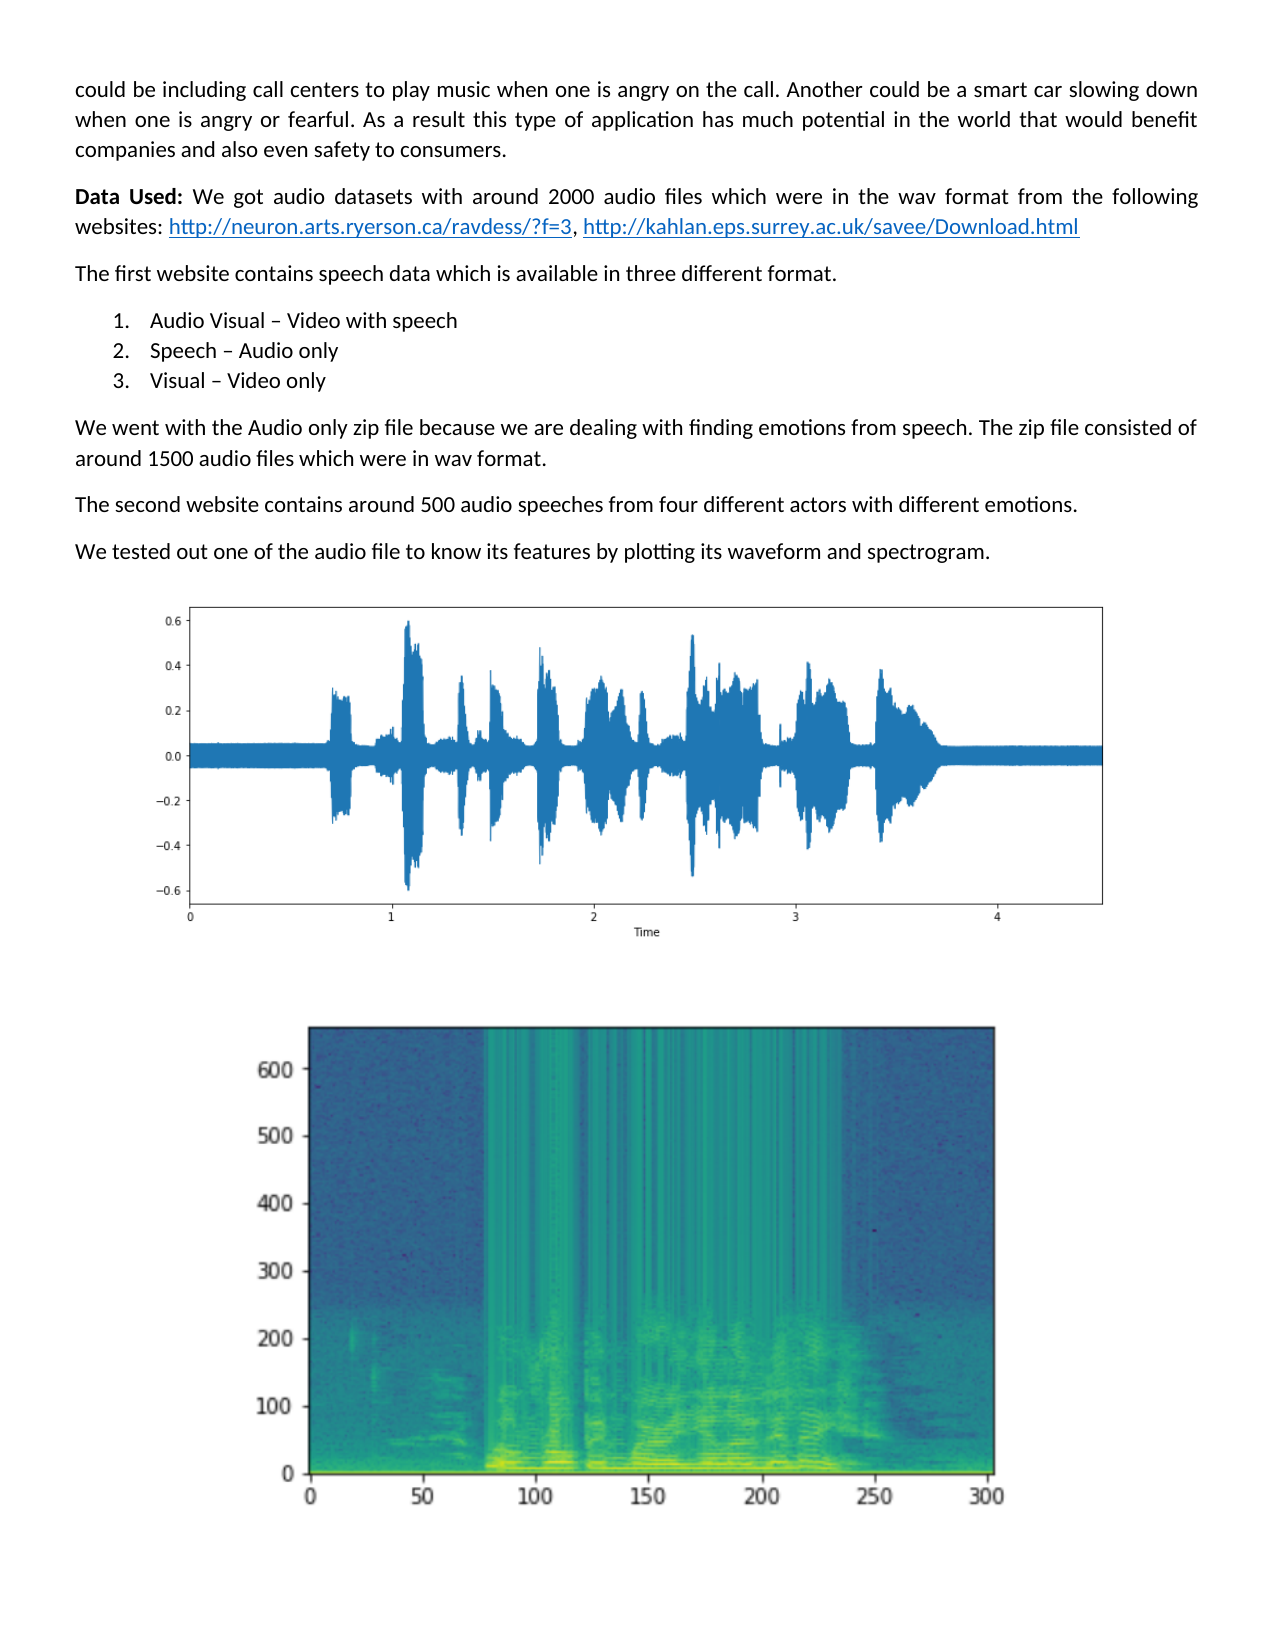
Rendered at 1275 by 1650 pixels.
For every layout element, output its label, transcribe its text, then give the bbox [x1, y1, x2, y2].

text Data Used: We got audio datasets with around 2000 audio files which were in the wav format from the following websites: http://neuron.arts.ryerson.ca/ravdess/?f=3, http://kahlan.eps.surrey.ac.uk/savee/Download.html [75, 182, 1200, 241]
text We went with the Audio only zip file because we are dealing with finding emotions from speech. The zip file consisted of around 1500 audio files which were in wav format. [75, 413, 1200, 472]
picture [150, 584, 1125, 944]
list Audio Visual – Video with speech [112, 306, 1200, 334]
picture [250, 1009, 1025, 1524]
text We tested out one of the audio file to know its features by plotting its waveform and spectrogram. [75, 537, 1200, 566]
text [75, 75, 1200, 163]
text The first website contains speech data which is available in three different format. [75, 259, 1200, 287]
list Visual – Video only [112, 367, 1200, 395]
text The second website contains around 500 audio speeches from four different actors with different emotions. [75, 491, 1200, 519]
list Speech – Audio only [112, 336, 1200, 364]
